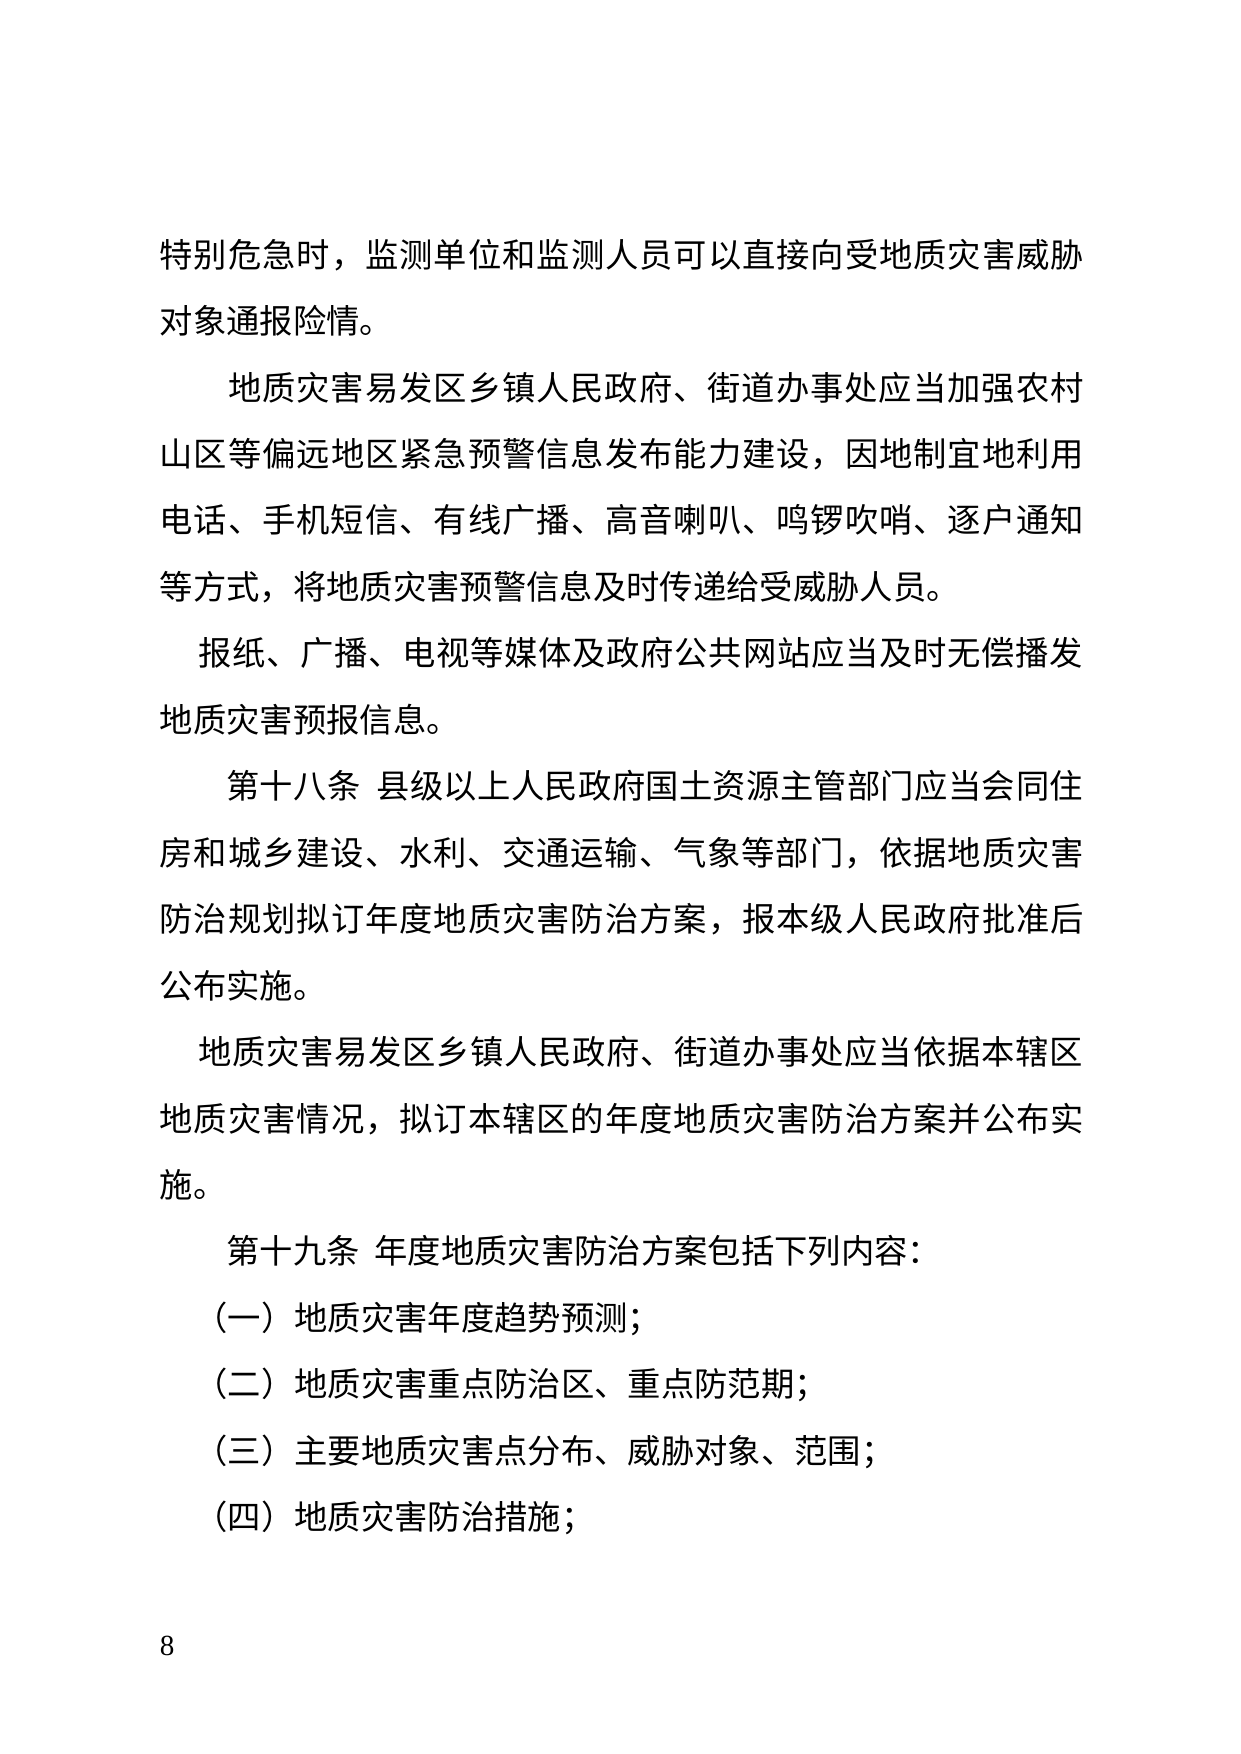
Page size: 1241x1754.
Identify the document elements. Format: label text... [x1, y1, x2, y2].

text （一）地质灾害年度趋势预测； [159, 1283, 1084, 1349]
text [159, 219, 1084, 352]
text （四）地质灾害防治措施； [159, 1482, 1084, 1548]
text 第十九条 年度地质灾害防治方案包括下列内容： [159, 1216, 1084, 1283]
text 地质灾害易发区乡镇人民政府、街道办事处应当加强农村山区等偏远地区紧急预警信息发布能力建设，因地制宜地利用电话、手机短信、有线广播、高音喇叭、鸣锣吹哨、逐户通知等方式，将地质灾害预警信息及时传递给受威胁人员。 [159, 352, 1084, 618]
text 报纸、广播、电视等媒体及政府公共网站应当及时无偿播发地质灾害预报信息。 [159, 618, 1084, 751]
text （三）主要地质灾害点分布、威胁对象、范围； [159, 1416, 1084, 1482]
text 地质灾害易发区乡镇人民政府、街道办事处应当依据本辖区地质灾害情况，拟订本辖区的年度地质灾害防治方案并公布实施。 [159, 1017, 1084, 1216]
text （二）地质灾害重点防治区、重点防范期； [159, 1349, 1084, 1416]
text 第十八条 县级以上人民政府国土资源主管部门应当会同住房和城乡建设、水利、交通运输、气象等部门，依据地质灾害防治规划拟订年度地质灾害防治方案，报本级人民政府批准后公布实施。 [159, 751, 1084, 1017]
